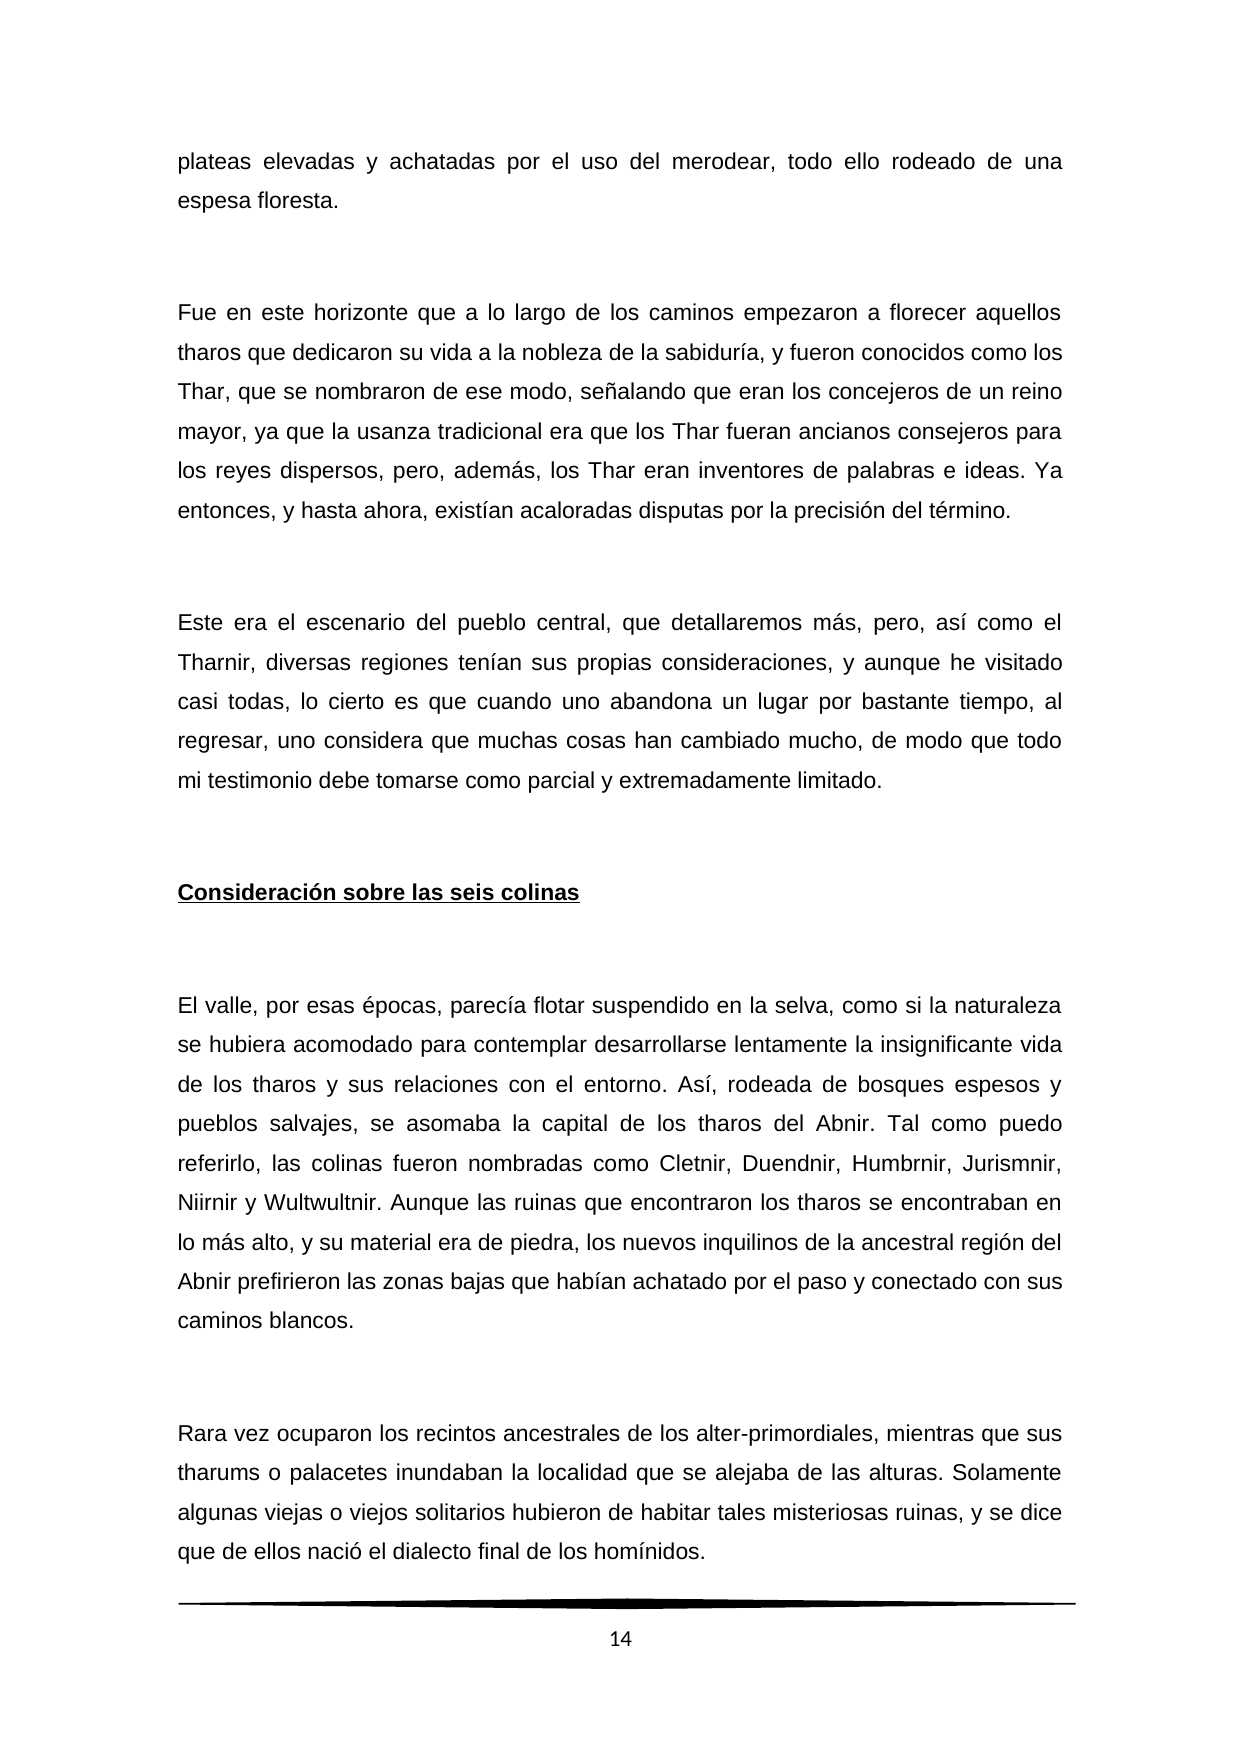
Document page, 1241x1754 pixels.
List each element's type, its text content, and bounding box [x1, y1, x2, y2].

text Consideración sobre las seis colinas [177, 879, 1063, 906]
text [177, 148, 1063, 213]
text El valle, por esas épocas, parecía flotar suspendido en la selva, como si la naturaleza se hubiera acomodado para contemplar desarrollarse lentamente la insignificante vida de los tharos y sus relaciones con el entorno. Así, rodeada de bosques espesos y pueblos salvajes, se asomaba la capital de los tharos del Abnir. Tal como puedo referirlo, las colinas fueron nombradas como Cletnir, Duendnir, Humbrnir, Jurismnir, Niirnir y Wultwultnir. Aunque las ruinas que encontraron los tharos se encontraban en lo más alto, y su material era de piedra, los nuevos inquilinos de la ancestral región del Abnir prefirieron las zonas bajas que habían achatado por el paso y conectado con sus caminos blancos. [177, 992, 1063, 1334]
text Este era el escenario del pueblo central, que detallaremos más, pero, así como el Tharnir, diversas regiones tenían sus propias consideraciones, y aunque he visitado casi todas, lo cierto es que cuando uno abandona un lugar por bastante tiempo, al regresar, uno considera que muchas cosas han cambiado mucho, de modo que todo mi testimonio debe tomarse como parcial y extremadamente limitado. [177, 609, 1063, 793]
text Rara vez ocuparon los recintos ancestrales de los alter-primordiales, mientras que sus tharums o palacetes inundaban la localidad que se alejaba de las alturas. Solamente algunas viejas o viejos solitarios hubieron de habitar tales misteriosas ruinas, y se dice que de ellos nació el dialecto final de los homínidos. [177, 1420, 1063, 1564]
text Fue en este horizonte que a lo largo de los caminos empezaron a florecer aquellos tharos que dedicaron su vida a la nobleza de la sabiduría, y fueron conocidos como los Thar, que se nombraron de ese modo, señalando que eran los concejeros de un reino mayor, ya que la usanza tradicional era que los Thar fueran ancianos consejeros para los reyes dispersos, pero, además, los Thar eran inventores de palabras e ideas. Ya entonces, y hasta ahora, existían acaloradas disputas por la precisión del término. [177, 299, 1063, 523]
